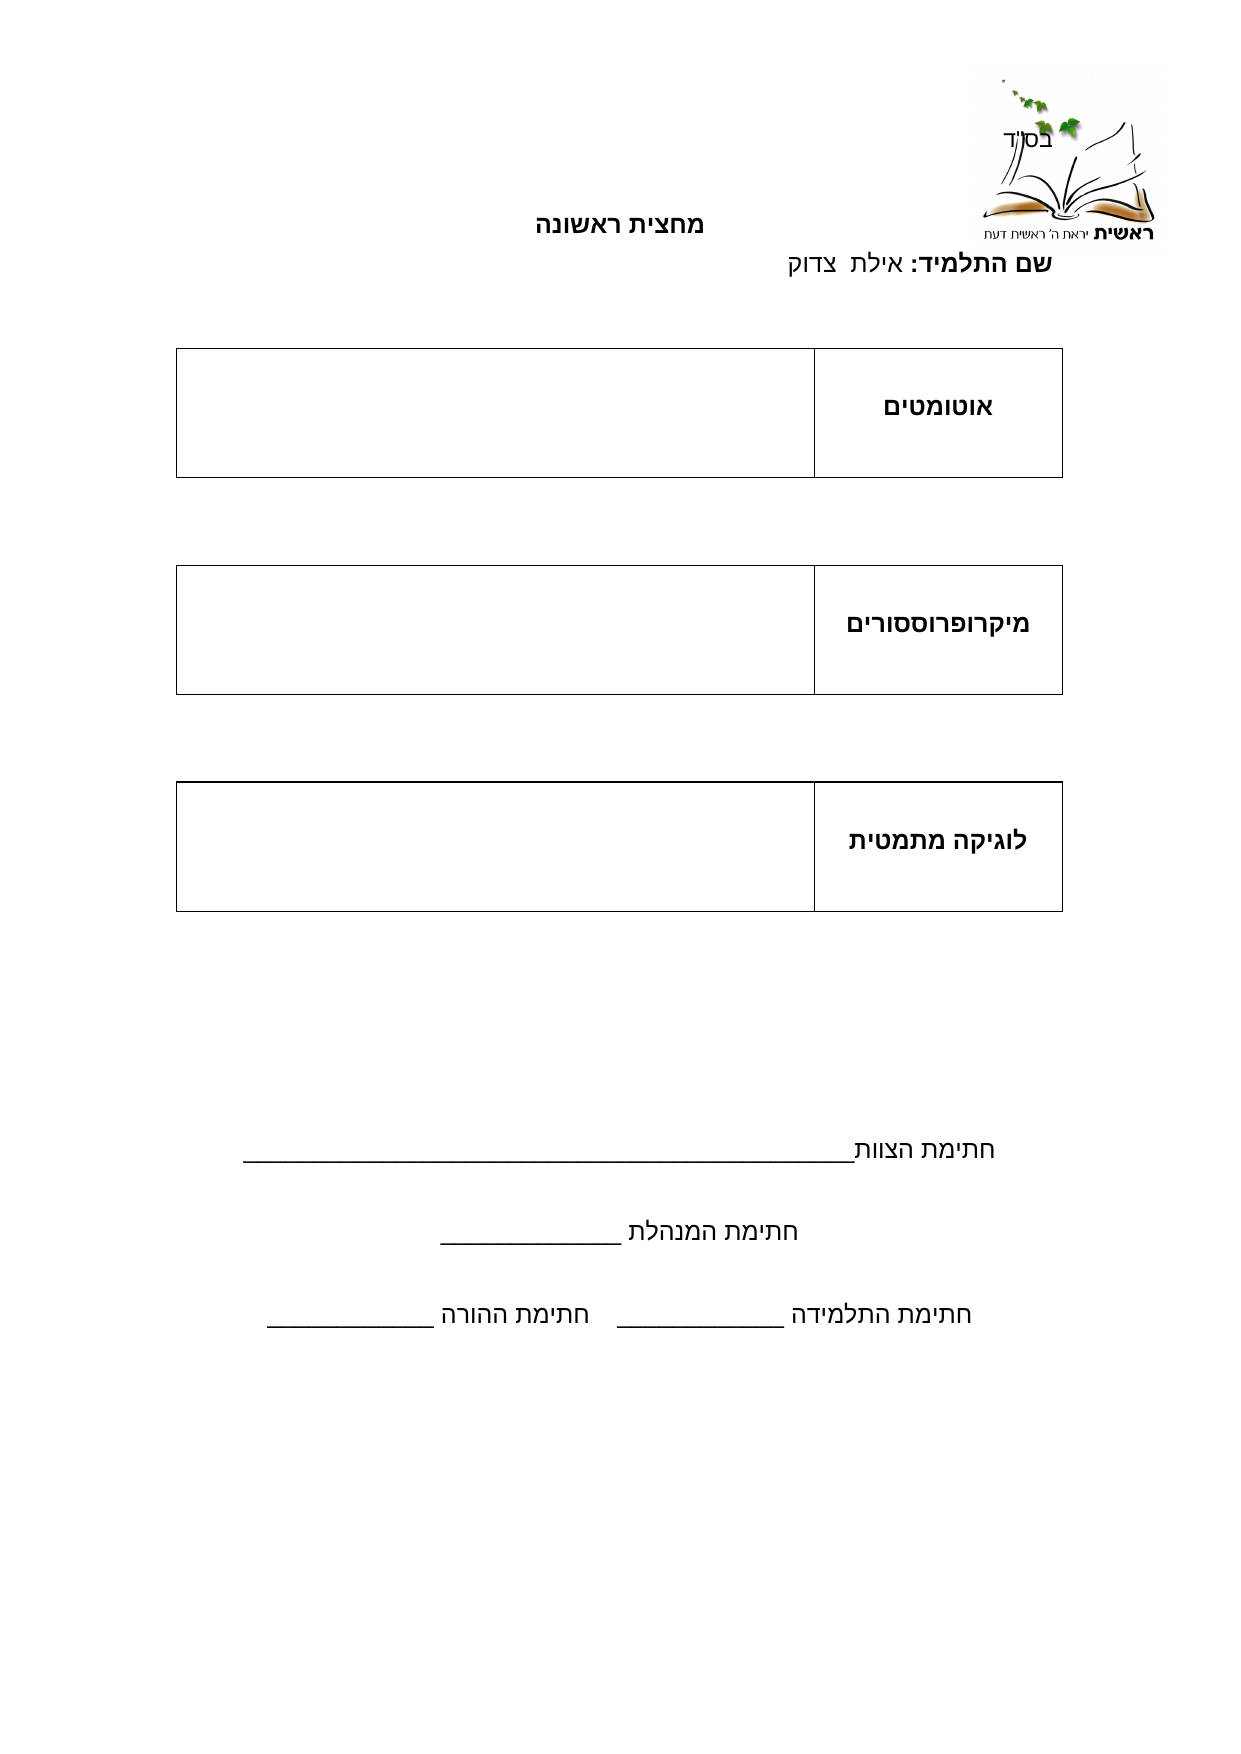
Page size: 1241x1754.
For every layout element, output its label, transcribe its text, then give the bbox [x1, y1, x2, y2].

text חתימת התלמידה ____________ חתימת ההורה ____________ [187, 1300, 1053, 1328]
picture [971, 63, 1164, 257]
table_header מיקרופרוססורים [815, 566, 1062, 694]
text חתימת המנהלת _____________ [187, 1217, 1053, 1246]
table_header לוגיקה מתמטית [815, 783, 1062, 911]
text חתימת הצוות____________________________________________ [187, 1135, 1053, 1163]
table_header [177, 783, 814, 911]
text שם התלמיד: אילת צדוק [187, 249, 1053, 277]
table_header אוטומטים [815, 349, 1062, 477]
table_header [177, 349, 814, 477]
table_header [177, 566, 814, 694]
